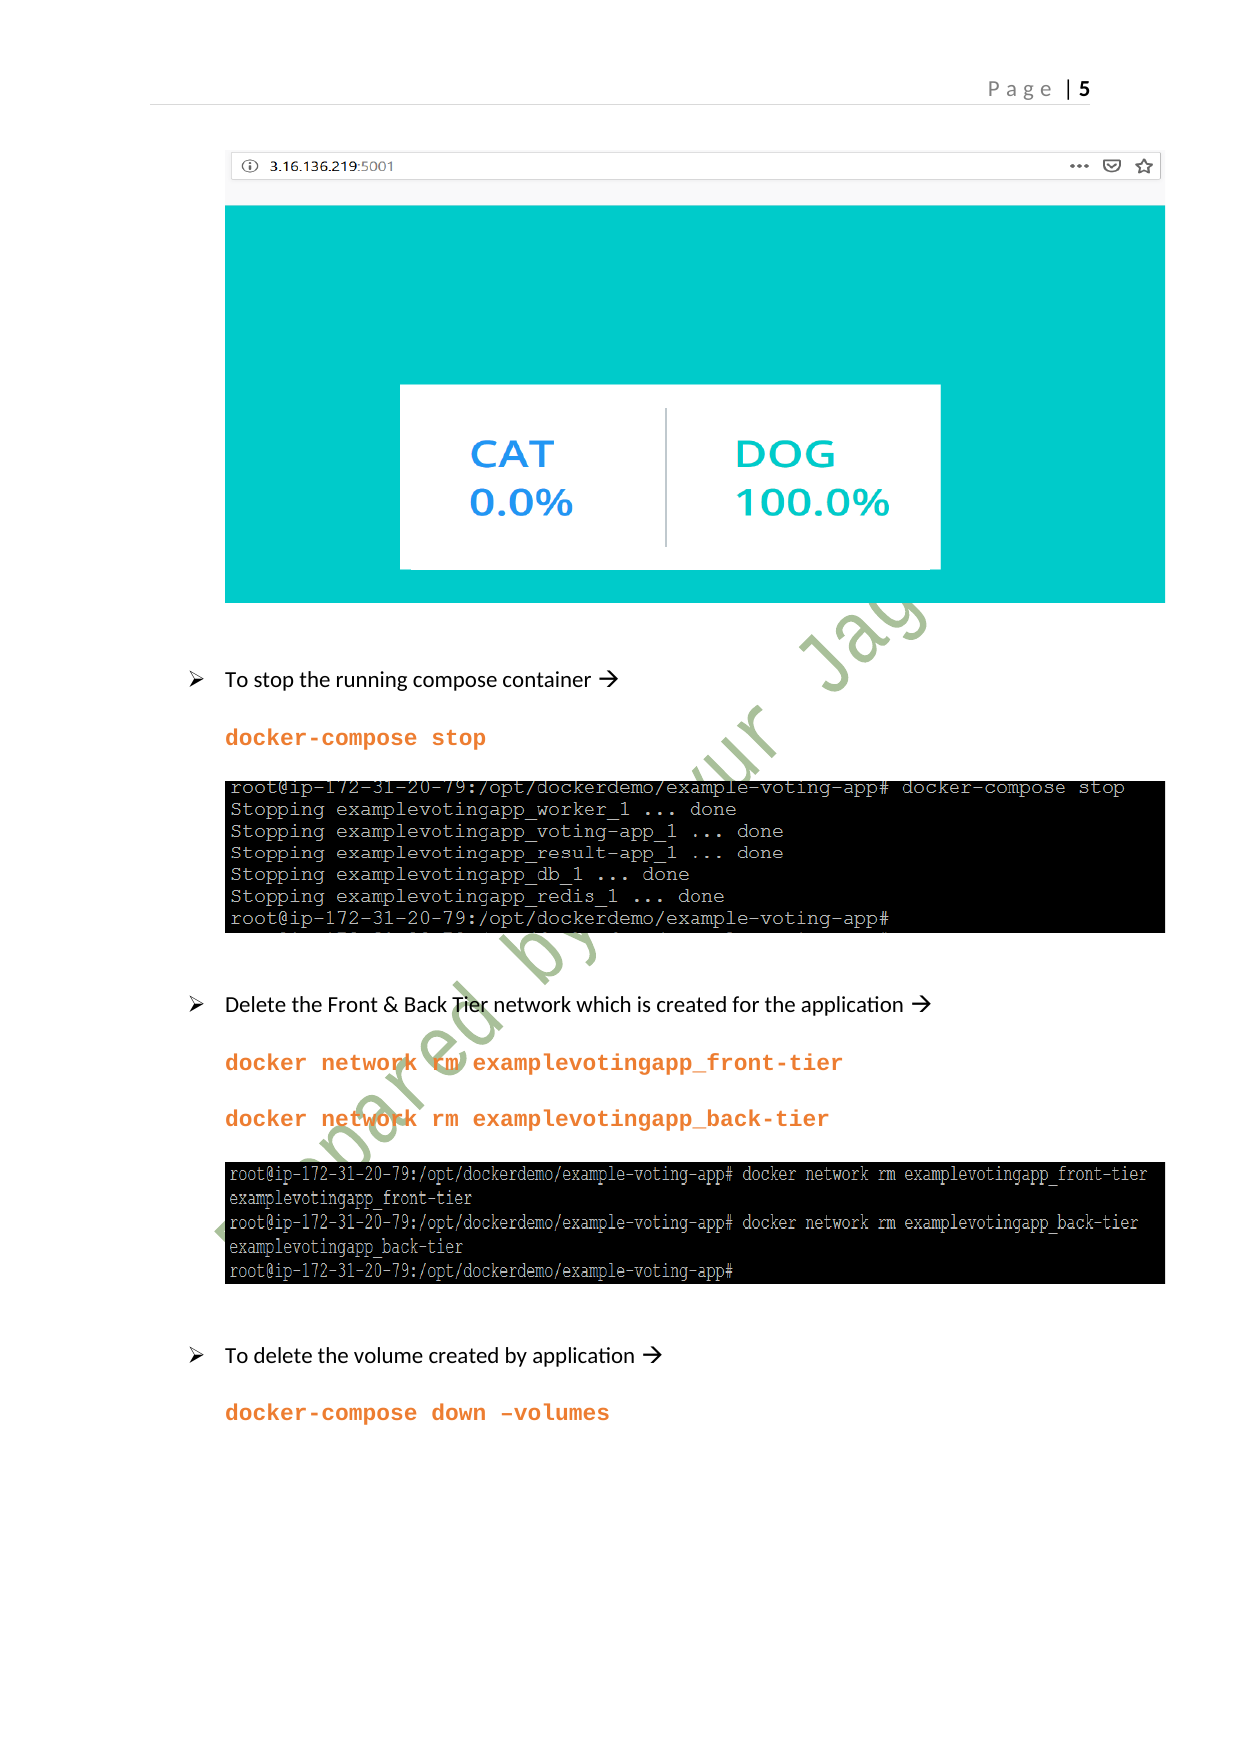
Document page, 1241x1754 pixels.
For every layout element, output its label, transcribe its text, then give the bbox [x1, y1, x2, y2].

list docker-compose stop [225, 726, 1090, 752]
list docker network rm examplevotingapp_back-tier [225, 1107, 1090, 1133]
picture [225, 150, 1166, 603]
list docker-compose down –volumes [225, 1402, 1090, 1428]
list Delete the Front & Back Tier network which is created for the application [187, 991, 1090, 1019]
list To delete the volume created by application [187, 1341, 1090, 1369]
picture [225, 1162, 1166, 1284]
list To stop the running compose container [187, 665, 1090, 693]
picture [225, 781, 1166, 933]
list docker network rm examplevotingapp_front-tier [225, 1051, 1090, 1077]
